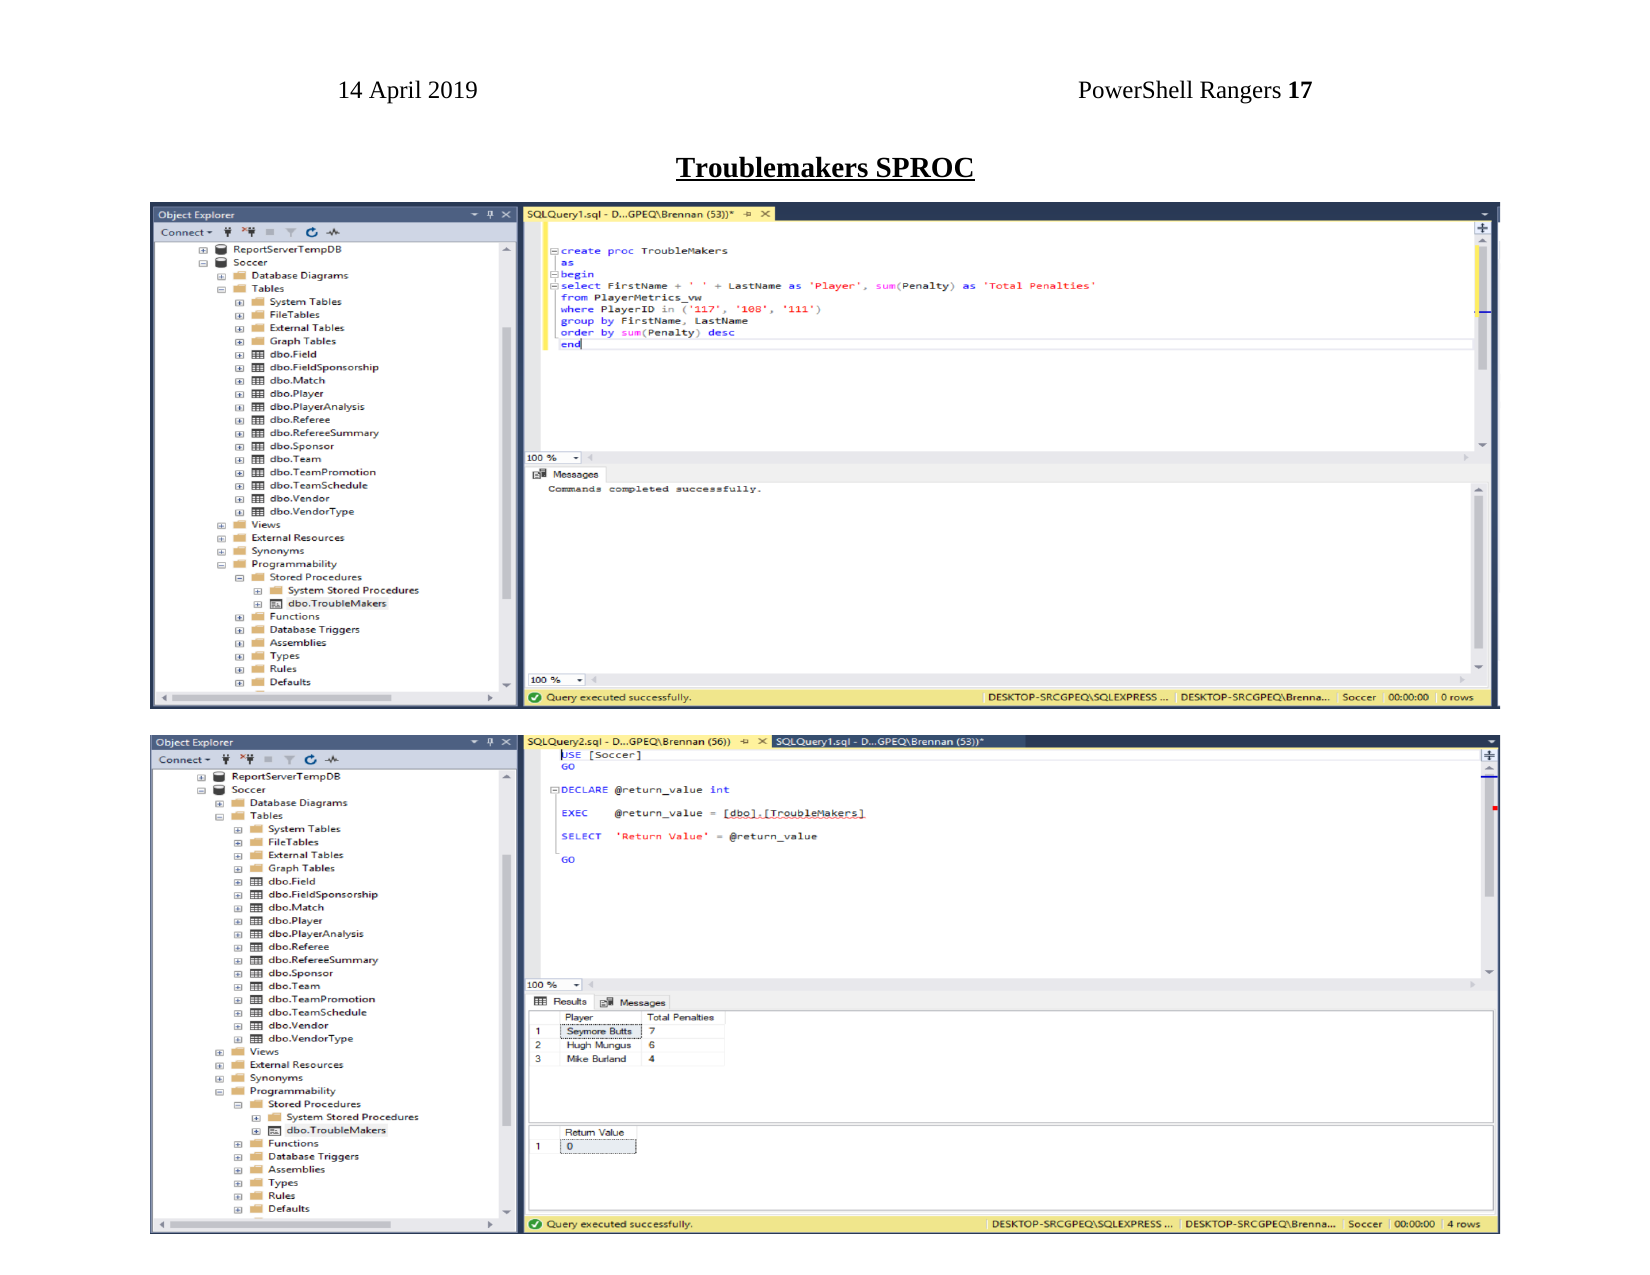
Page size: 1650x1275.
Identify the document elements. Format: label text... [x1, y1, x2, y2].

picture [150, 735, 1500, 1234]
text Troublemakers SPROC [150, 150, 1500, 183]
picture [150, 202, 1500, 709]
